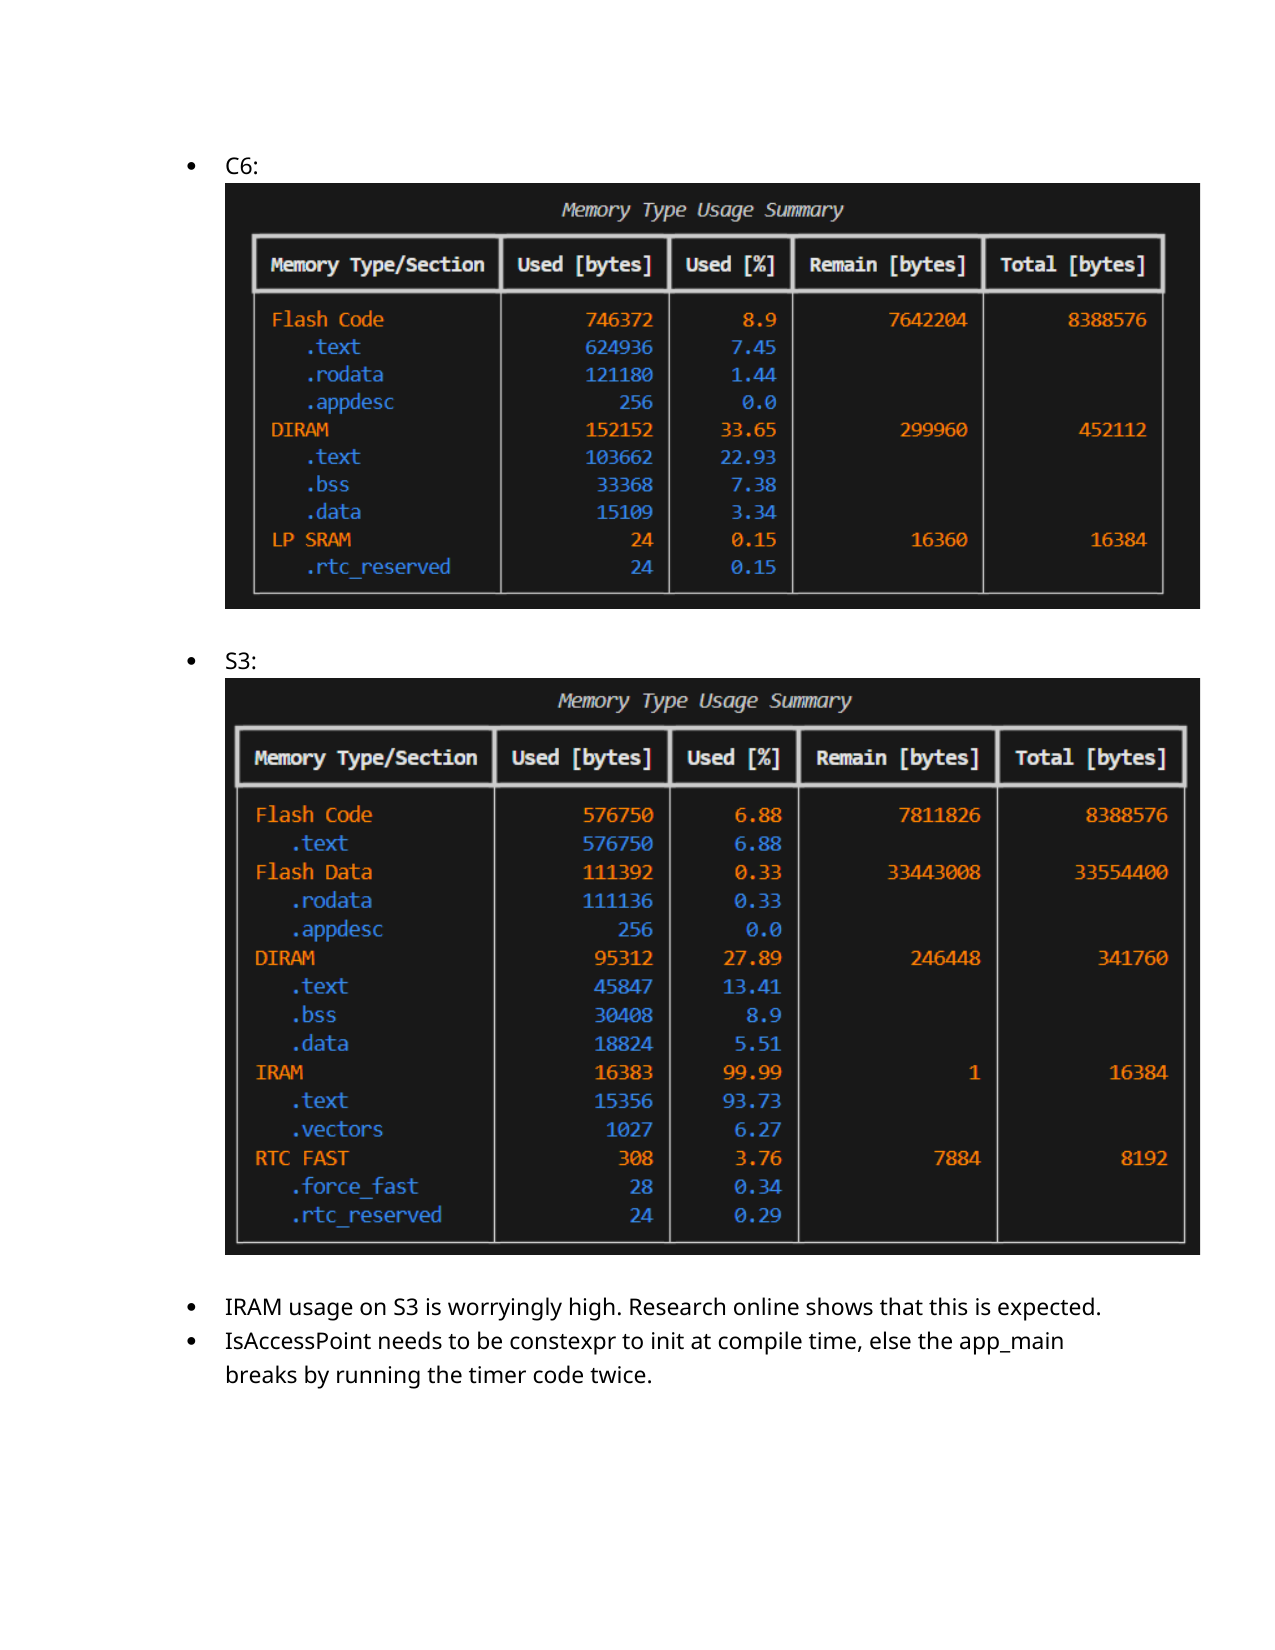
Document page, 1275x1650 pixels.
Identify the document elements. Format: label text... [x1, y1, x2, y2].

picture [225, 183, 1200, 609]
picture [225, 678, 1200, 1255]
list IsAccessPoint needs to be constexpr to init at compile time, else the app_main breaks by running the timer code twice. [187, 1325, 1125, 1390]
list IRAM usage on S3 is worryingly high. Research online shows that this is expected. [187, 1291, 1125, 1322]
